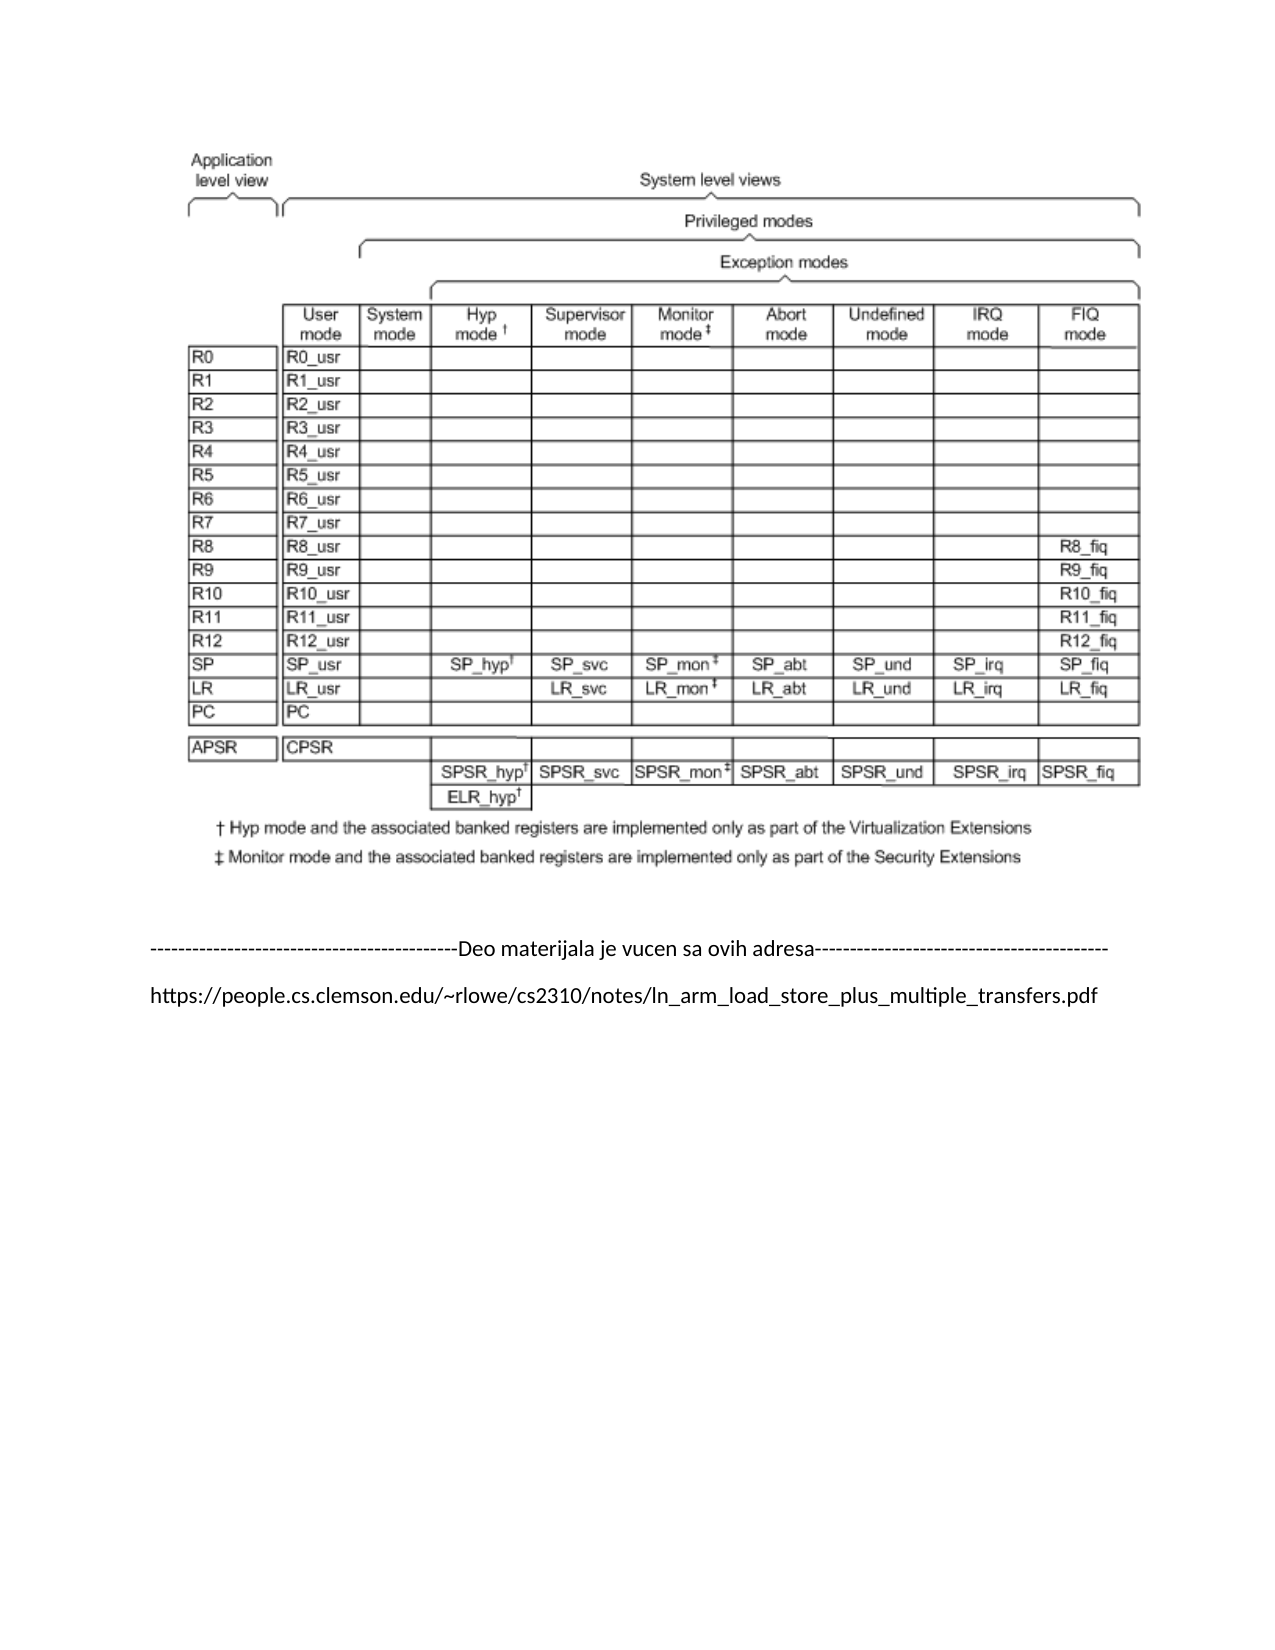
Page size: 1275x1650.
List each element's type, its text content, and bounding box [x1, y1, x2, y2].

text --------------------------------------------Deo materijala je vucen sa ovih adresa------------------------------------------ [150, 934, 1125, 962]
text https://people.cs.clemson.edu/~rlowe/cs2310/notes/ln_arm_load_store_plus_multiple_transfers.pdf [150, 981, 1125, 1009]
picture [187, 150, 1141, 869]
